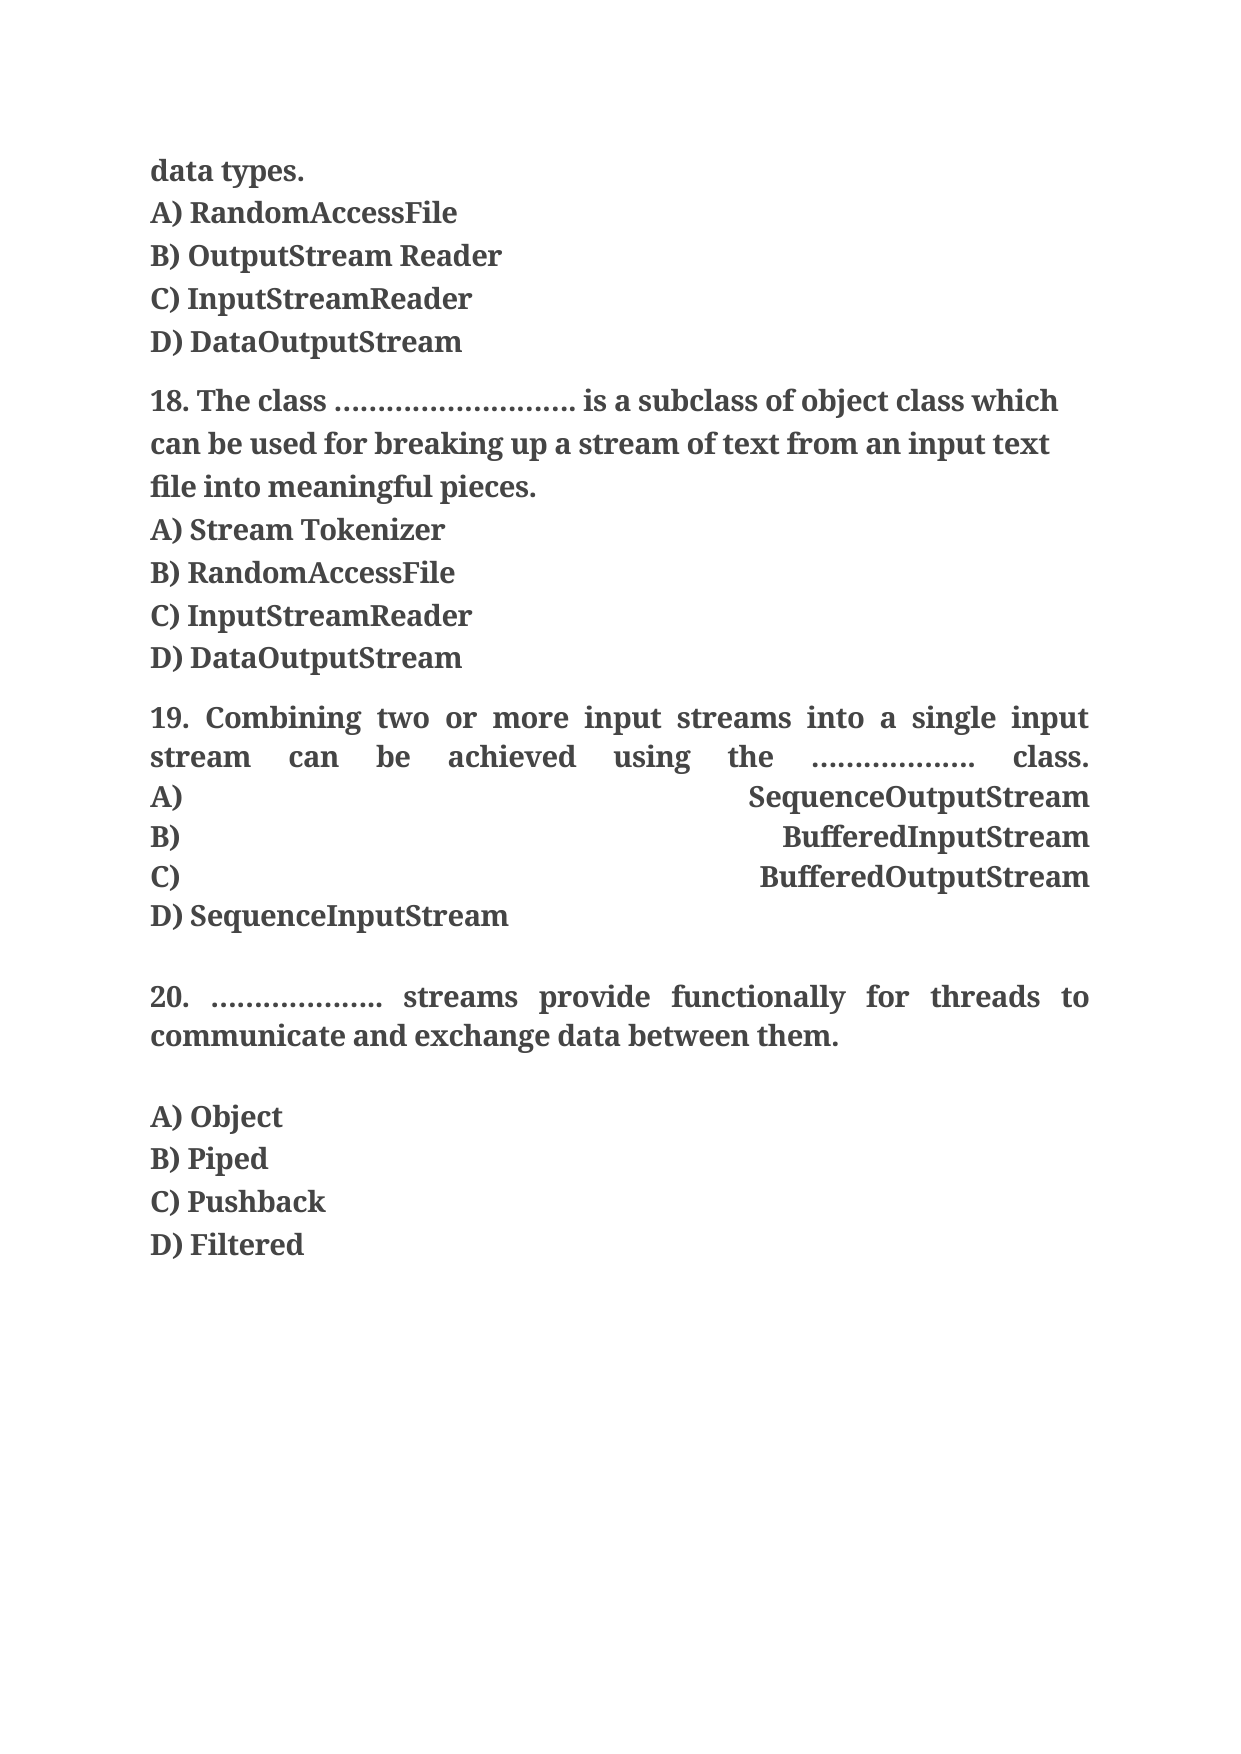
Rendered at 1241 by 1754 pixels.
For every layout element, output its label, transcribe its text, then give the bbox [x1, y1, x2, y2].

text 20. ……………….. streams provide functionally for threads to communicate and exchange data between them. [150, 976, 1090, 1055]
text 18. The class ………………………. is a subclass of object class which can be used for breaking up a stream of text from an input text file into meaningful pieces. A) Stream Tokenizer B) RandomAccessFile C) InputStreamReader D) DataOutputStream [150, 381, 1090, 677]
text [150, 150, 1090, 361]
text A) Object B) Piped C) Pushback D) Filtered [150, 1096, 1090, 1264]
text 19. Combining two or more input streams into a single input stream can be achieved using the ………………. class. A) SequenceOutputStream B) BufferedInputStream C) BufferedOutputStream D) SequenceInputStream [150, 697, 1090, 935]
